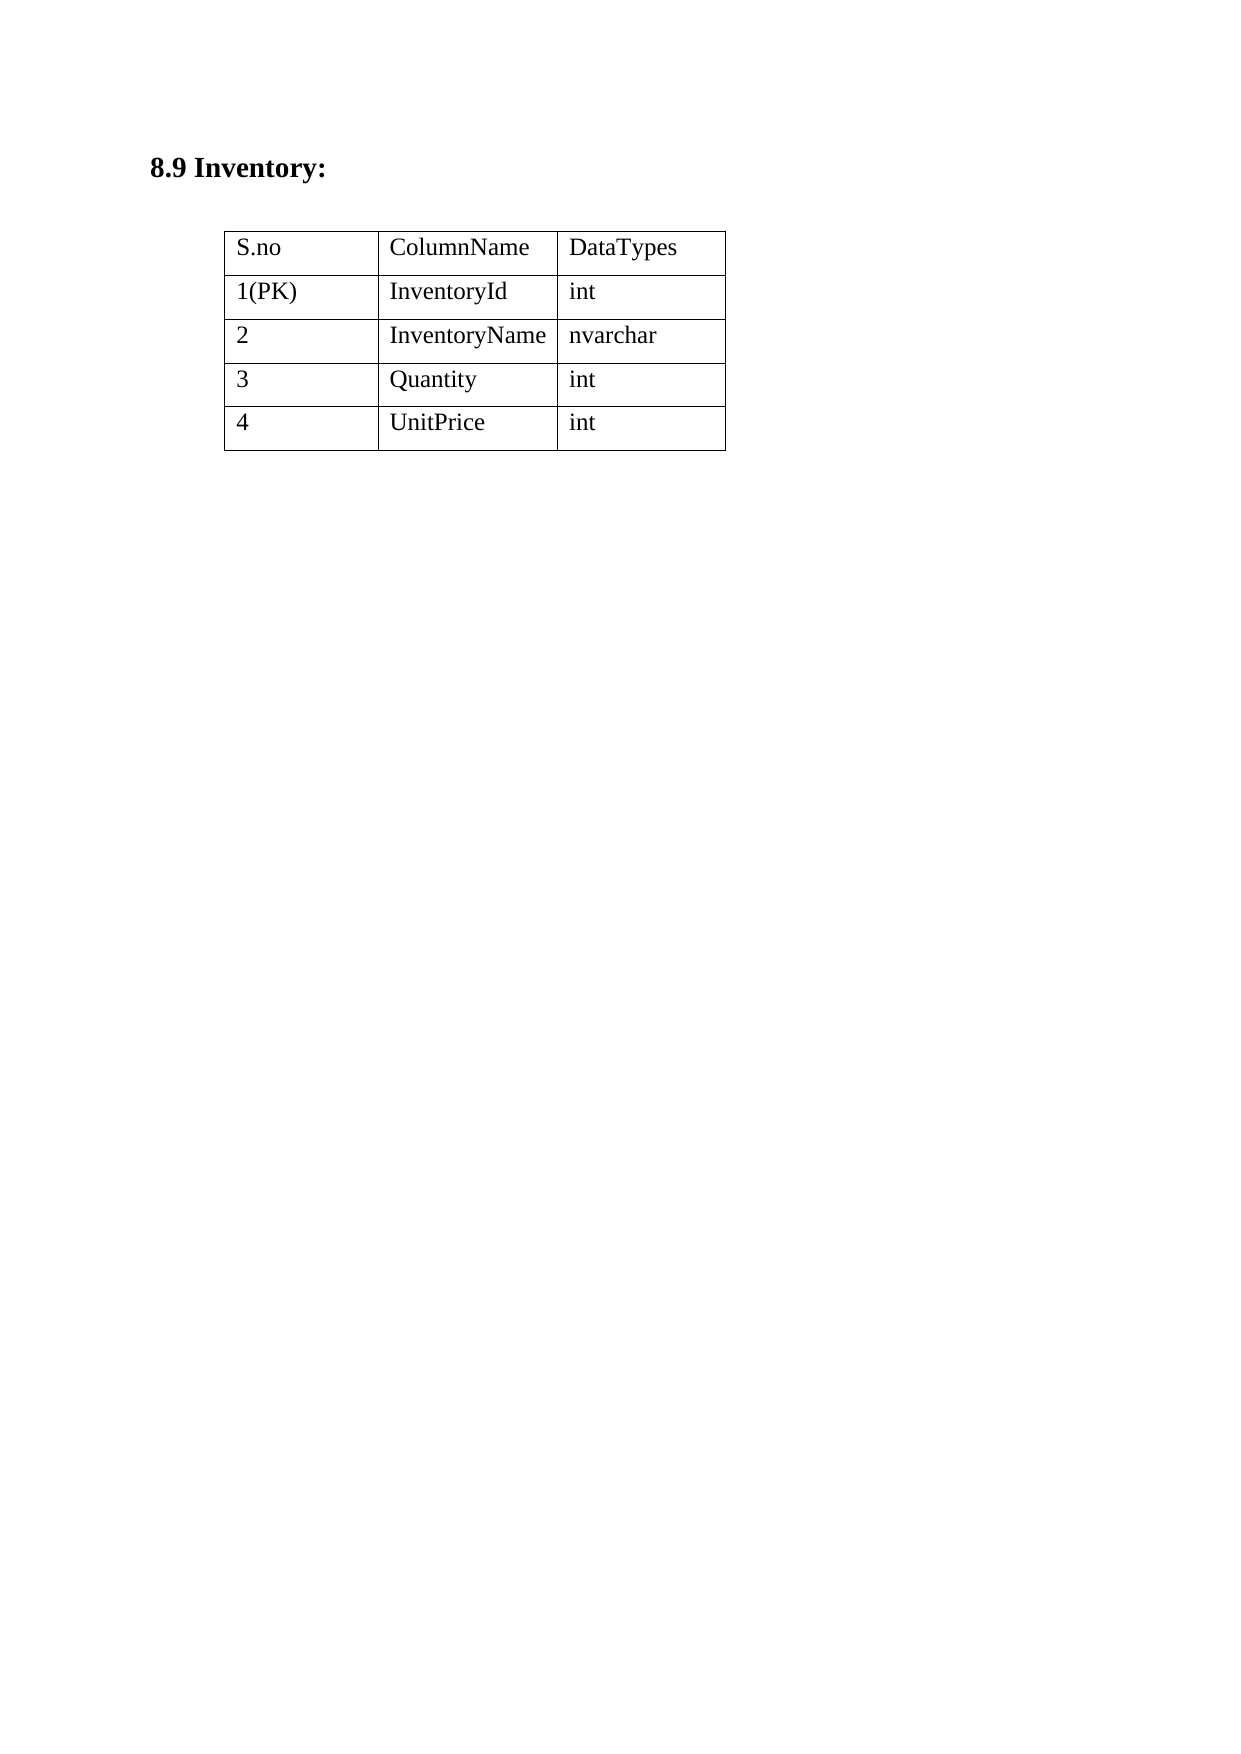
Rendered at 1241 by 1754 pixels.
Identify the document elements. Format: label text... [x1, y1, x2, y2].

table_cell InventoryId [379, 276, 557, 319]
table_cell nvarchar [558, 320, 725, 363]
table_header DataTypes [558, 232, 725, 275]
table_header S.no [225, 232, 378, 275]
table_cell int [558, 364, 725, 406]
table_cell UnitPrice [379, 407, 557, 450]
table_cell 4 [225, 407, 378, 450]
table_cell int [558, 407, 725, 450]
text 8.9 Inventory: [150, 150, 1090, 183]
table_cell InventoryName [379, 320, 557, 363]
table_cell 3 [225, 364, 378, 406]
table_header ColumnName [379, 232, 557, 275]
table_cell Quantity [379, 364, 557, 406]
table_cell 2 [225, 320, 378, 363]
table_cell int [558, 276, 725, 319]
table_cell 1(PK) [225, 276, 378, 319]
